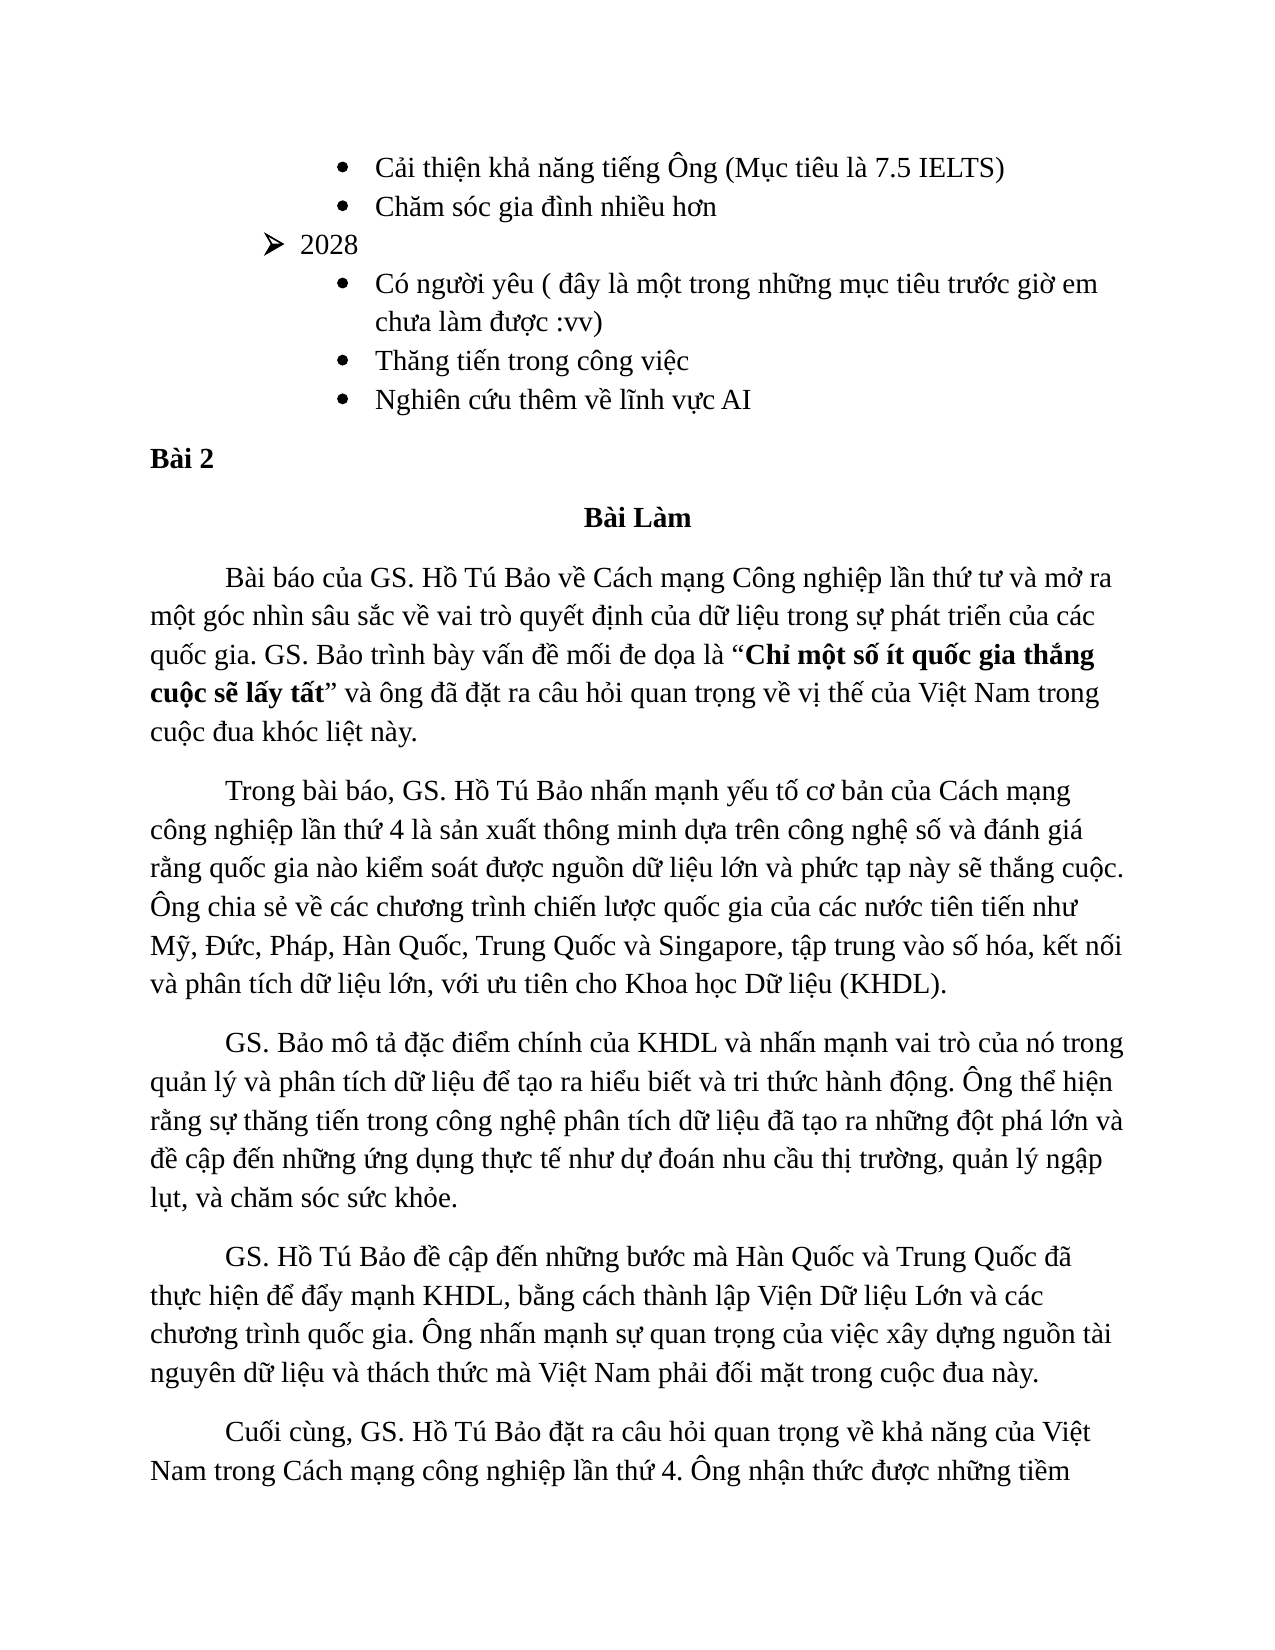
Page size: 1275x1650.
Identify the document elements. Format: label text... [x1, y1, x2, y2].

text Bài báo của GS. Hồ Tú Bảo về Cách mạng Công nghiệp lần thứ tư và mở ra một góc nhìn sâu sắc về vai trò quyết định của dữ liệu trong sự phát triển của các quốc gia. GS. Bảo trình bày vấn đề mối đe dọa là “Chỉ một số ít quốc gia thắng cuộc sẽ lấy tất” và ông đã đặt ra câu hỏi quan trọng về vị thế của Việt Nam trong cuộc đua khóc liệt này. [150, 560, 1125, 748]
text Trong bài báo, GS. Hồ Tú Bảo nhấn mạnh yếu tố cơ bản của Cách mạng công nghiệp lần thứ 4 là sản xuất thông minh dựa trên công nghệ số và đánh giá rằng quốc gia nào kiểm soát được nguồn dữ liệu lớn và phức tạp này sẽ thắng cuộc. Ông chia sẻ về các chương trình chiến lược quốc gia của các nước tiên tiến như Mỹ, Đức, Pháp, Hàn Quốc, Trung Quốc và Singapore, tập trung vào số hóa, kết nối và phân tích dữ liệu lớn, với ưu tiên cho Khoa học Dữ liệu (KHDL). [150, 773, 1125, 1000]
text Bài Làm [150, 501, 1125, 534]
list Cải thiện khả năng tiếng Ông (Mục tiêu là 7.5 IELTS) [337, 150, 1125, 184]
list Có người yêu ( đây là một trong những mục tiêu trước giờ em chưa làm được :vv) [337, 266, 1125, 338]
list Thăng tiến trong công việc [337, 343, 1125, 377]
list Nghiên cứu thêm về lĩnh vực AI [337, 382, 1125, 415]
text Bài 2 [150, 441, 1125, 475]
list Chăm sóc gia đình nhiều hơn [337, 189, 1125, 222]
list 2028 [262, 227, 1125, 261]
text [150, 1414, 1125, 1486]
text GS. Hồ Tú Bảo đề cập đến những bước mà Hàn Quốc và Trung Quốc đã thực hiện để đẩy mạnh KHDL, bằng cách thành lập Viện Dữ liệu Lớn và các chương trình quốc gia. Ông nhấn mạnh sự quan trọng của việc xây dựng nguồn tài nguyên dữ liệu và thách thức mà Việt Nam phải đối mặt trong cuộc đua này. [150, 1239, 1125, 1388]
text GS. Bảo mô tả đặc điểm chính của KHDL và nhấn mạnh vai trò của nó trong quản lý và phân tích dữ liệu để tạo ra hiểu biết và tri thức hành động. Ông thể hiện rằng sự thăng tiến trong công nghệ phân tích dữ liệu đã tạo ra những đột phá lớn và đề cập đến những ứng dụng thực tế như dự đoán nhu cầu thị trường, quản lý ngập lụt, và chăm sóc sức khỏe. [150, 1026, 1125, 1213]
